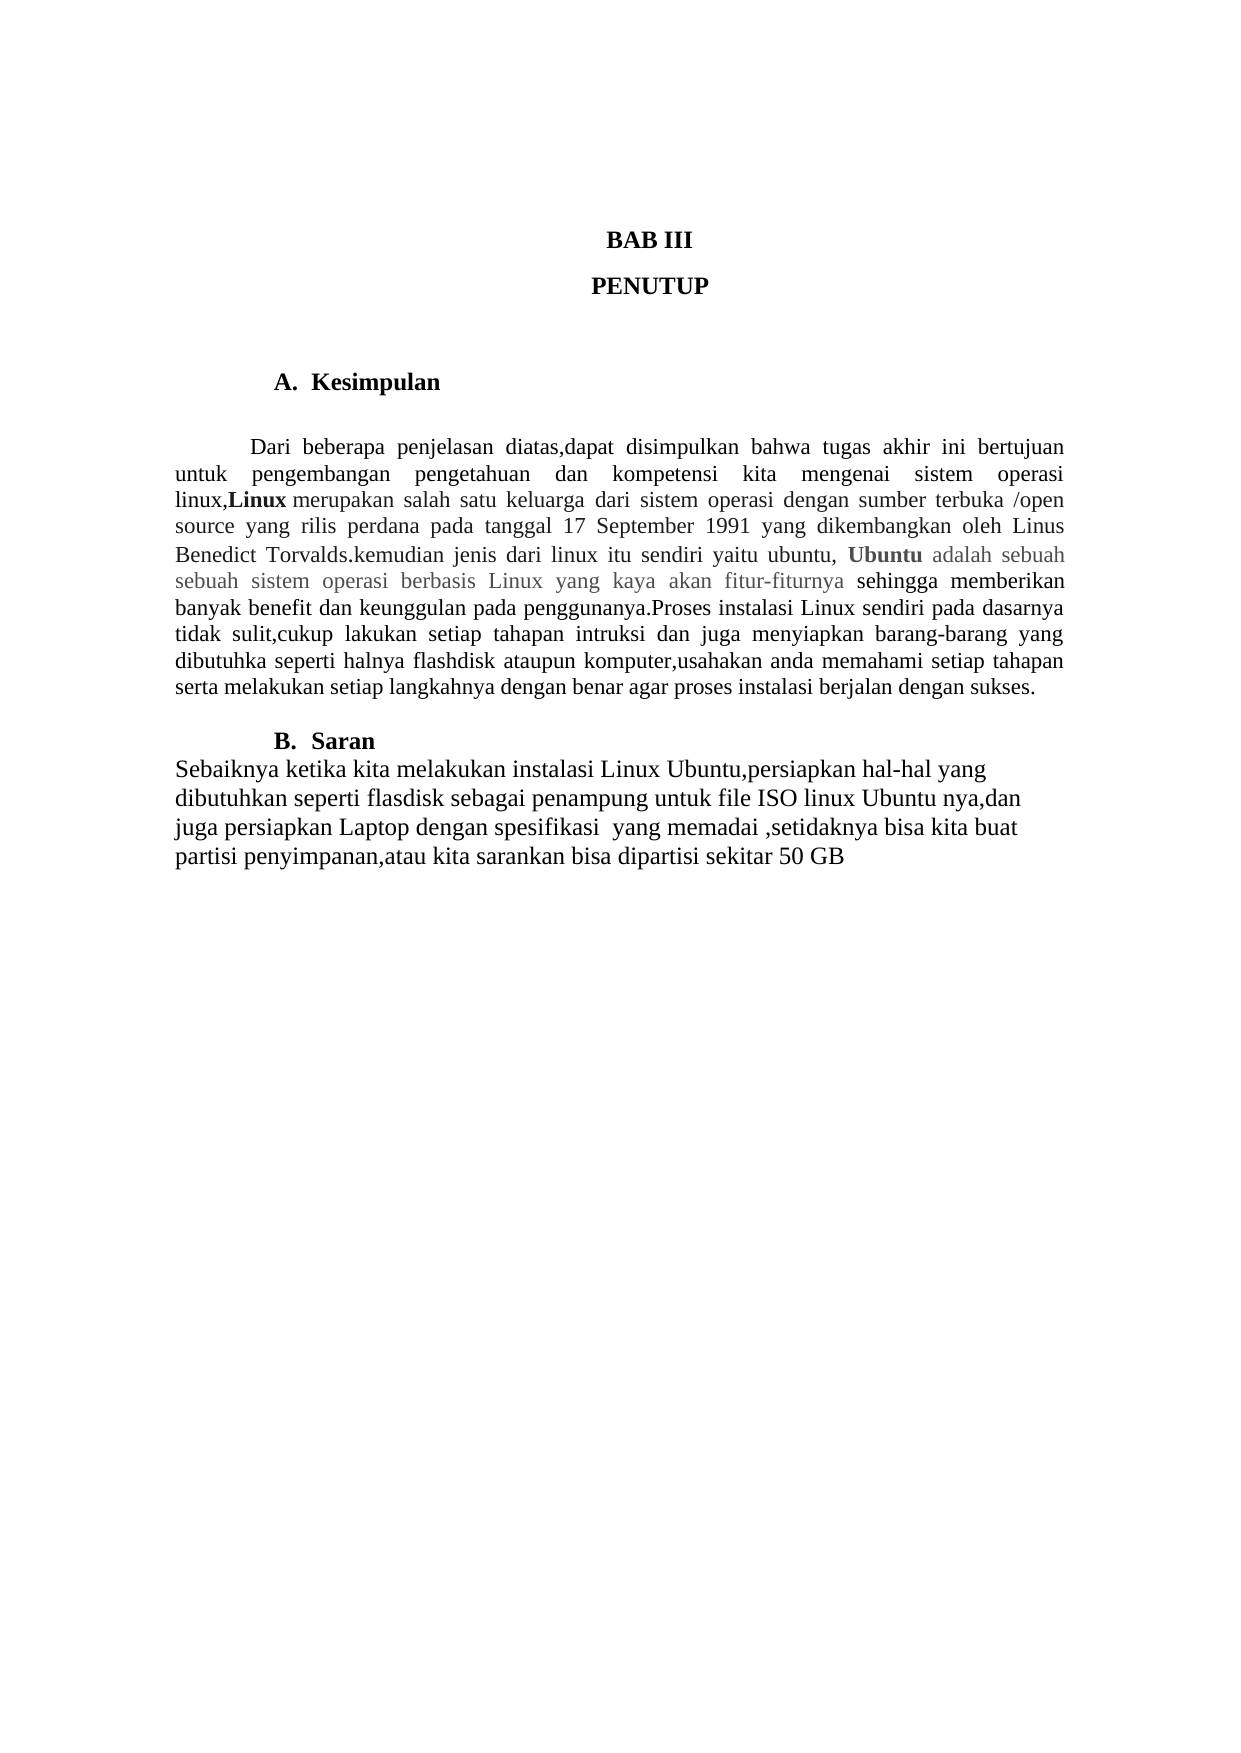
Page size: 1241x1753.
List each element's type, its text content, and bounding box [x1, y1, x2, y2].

text Dari beberapa penjelasan diatas,dapat disimpulkan bahwa tugas akhir ini bertujuan untuk pengembangan pengetahuan dan kompetensi kita mengenai sistem operasi linux,Linux merupakan salah satu keluarga dari sistem operasi dengan sumber terbuka /open source yang rilis perdana pada tanggal 17 September 1991 yang dikembangkan oleh Linus Benedict Torvalds.kemudian jenis dari linux itu sendiri yaitu ubuntu, Ubuntu adalah sebuah sebuah sistem operasi berbasis Linux yang kaya akan fitur-fiturnya sehingga memberikan banyak benefit dan keunggulan pada penggunanya.Proses instalasi Linux sendiri pada dasarnya tidak sulit,cukup lakukan setiap tahapan intruksi dan juga menyiapkan barang-barang yang dibutuhka seperti halnya flashdisk ataupun komputer,usahakan anda memahami setiap tahapan serta melakukan setiap langkahnya dengan benar agar proses instalasi berjalan dengan sukses. [175, 433, 1065, 541]
text PENUTUP [331, 271, 969, 300]
list Kesimpulan [274, 367, 1065, 395]
text Sebaiknya ketika kita melakukan instalasi Linux Ubuntu,persiapkan hal-hal yang dibutuhkan seperti flasdisk sebagai penampung untuk file ISO linux Ubuntu nya,dan juga persiapkan Laptop dengan spesifikasi yang memadai ,setidaknya bisa kita buat partisi penyimpanan,atau kita sarankan bisa dipartisi sekitar 50 GB [175, 754, 1065, 869]
text Dari beberapa penjelasan diatas,dapat disimpulkan bahwa tugas akhir ini bertujuan untuk pengembangan pengetahuan dan kompetensi kita mengenai sistem operasi linux,Linux merupakan salah satu keluarga dari sistem operasi dengan sumber terbuka /open source yang rilis perdana pada tanggal 17 September 1991 yang dikembangkan oleh Linus Benedict Torvalds.kemudian jenis dari linux itu sendiri yaitu ubuntu, Ubuntu adalah sebuah sebuah sistem operasi berbasis Linux yang kaya akan fitur-fiturnya sehingga memberikan banyak benefit dan keunggulan pada penggunanya.Proses instalasi Linux sendiri pada dasarnya tidak sulit,cukup lakukan setiap tahapan intruksi dan juga menyiapkan barang-barang yang dibutuhka seperti halnya flashdisk ataupun komputer,usahakan anda memahami setiap tahapan serta melakukan setiap langkahnya dengan benar agar proses instalasi berjalan dengan sukses. [175, 567, 1065, 699]
list Saran [274, 726, 1065, 754]
